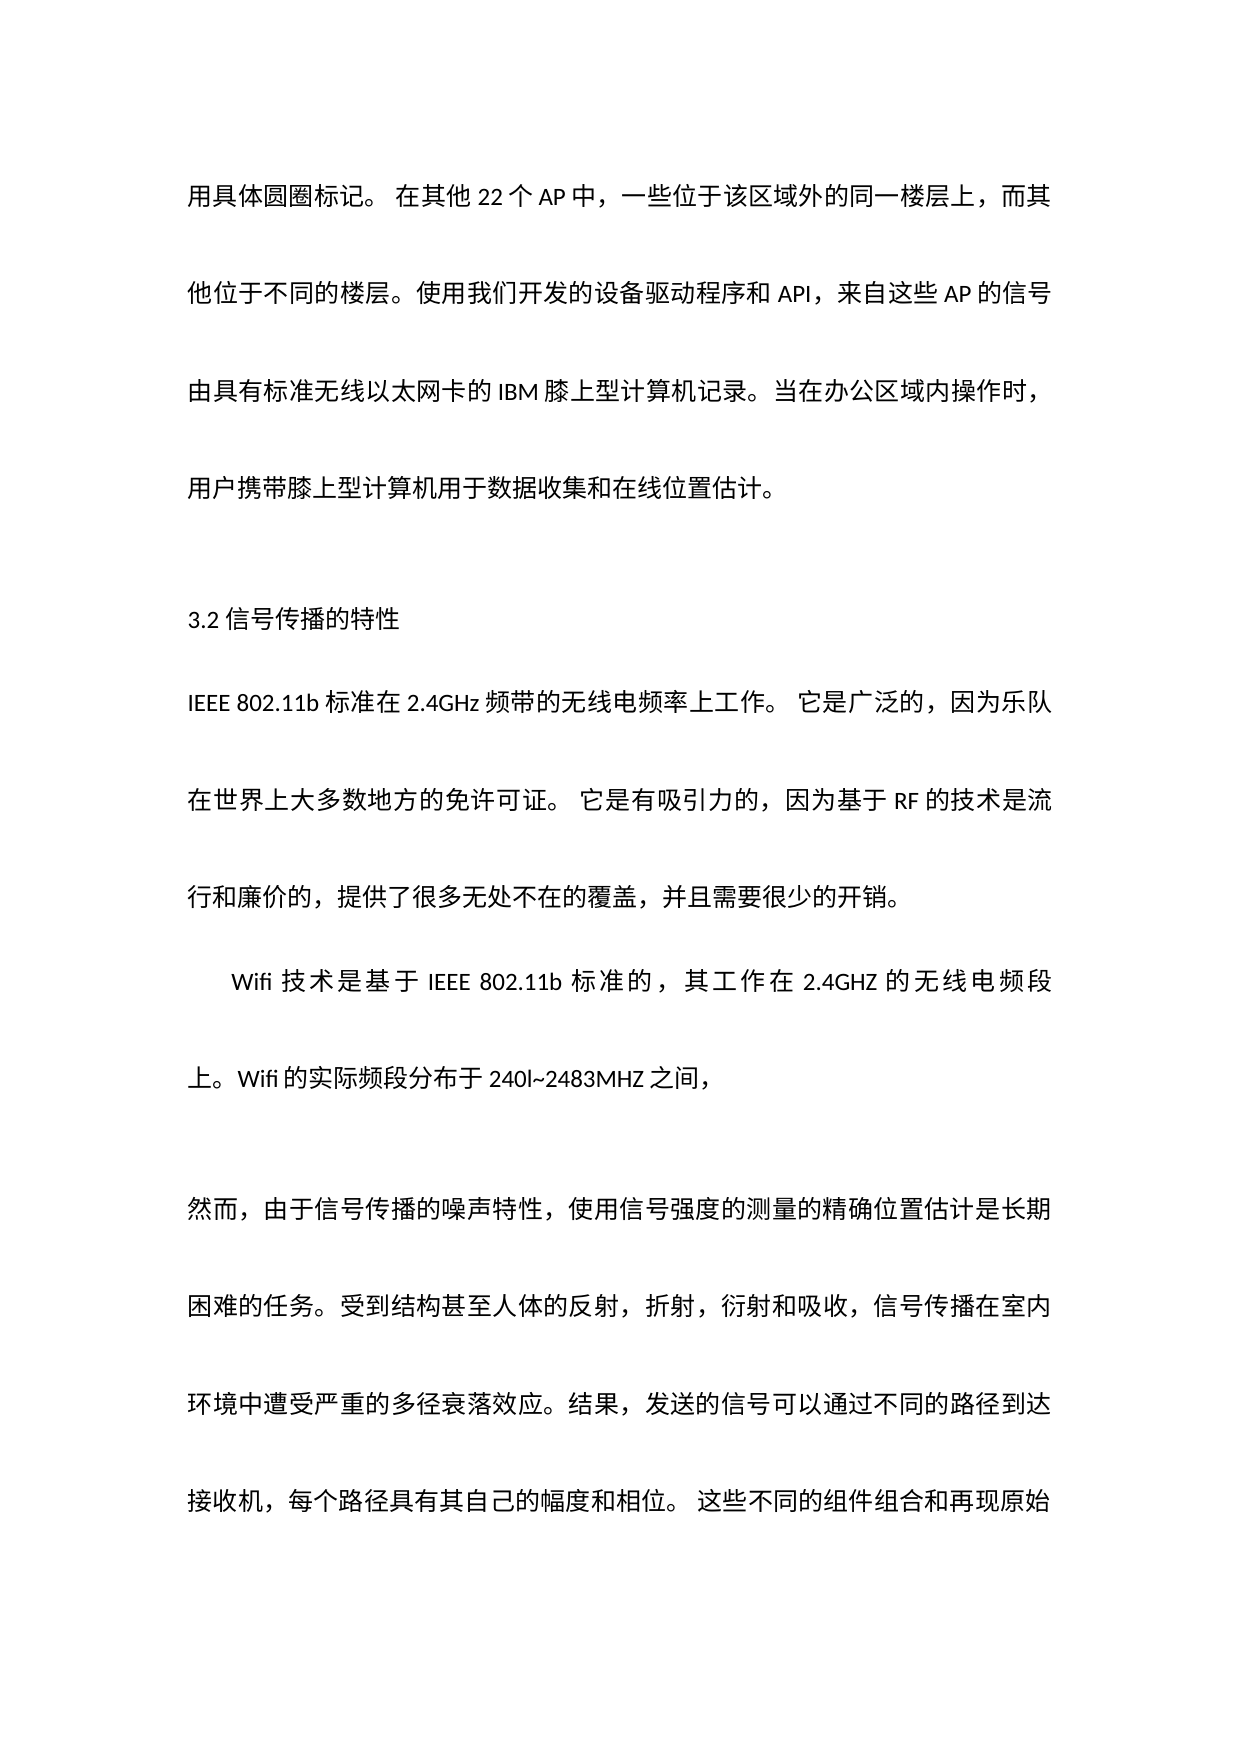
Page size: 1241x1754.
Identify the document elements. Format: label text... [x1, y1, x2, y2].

text IEEE 802.11b标准在2.4GHz频带的无线电频率上工作。 它是广泛的，因为乐队在世界上大多数地方的免许可证。 它是有吸引力的，因为基于RF的技术是流行和廉价的，提供了很多无处不在的覆盖，并且需要很少的开销。 [187, 668, 1053, 928]
text 3.2 信号传播的特性 [187, 585, 1053, 650]
text Wifi技术是基于IEEE 802.11b标准的，其工作在2.4GHZ的无线电频段上。Wifi的实际频段分布于240l~2483MHZ之间， [187, 947, 1053, 1109]
